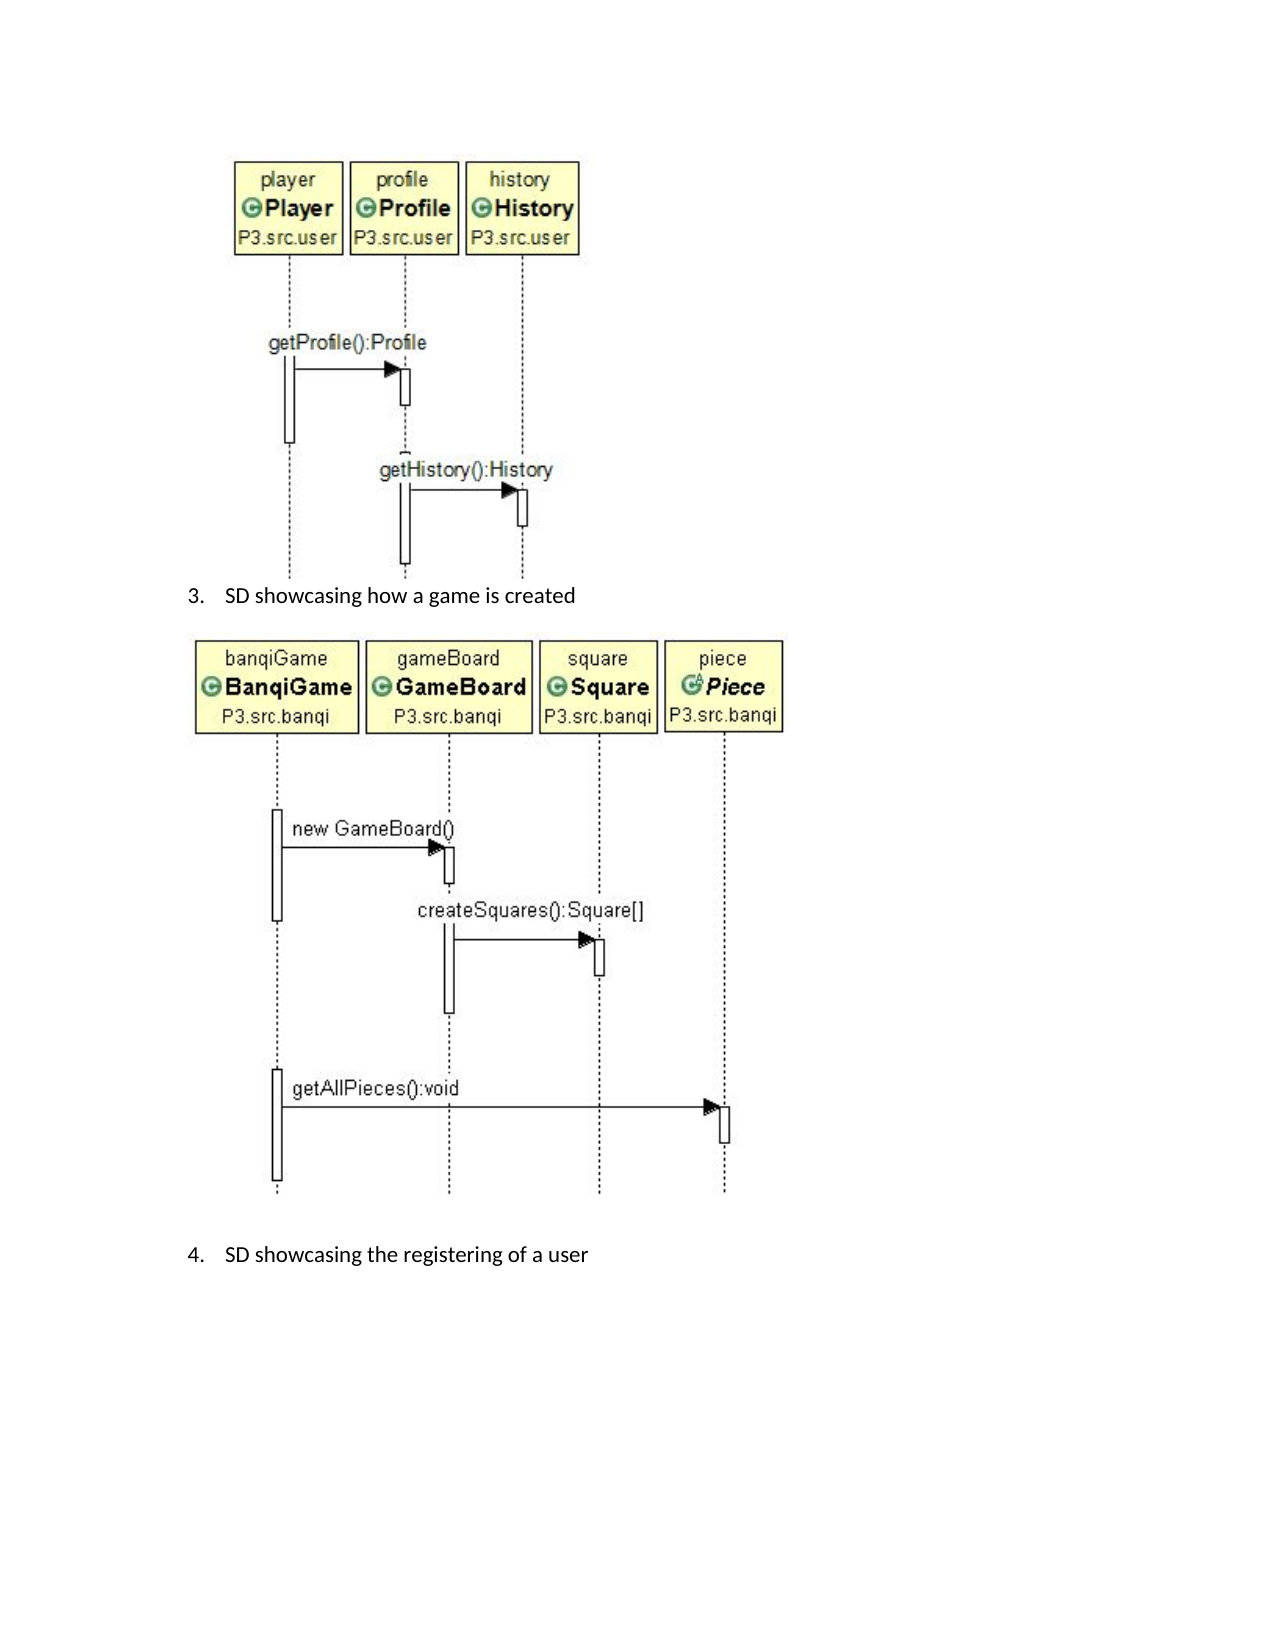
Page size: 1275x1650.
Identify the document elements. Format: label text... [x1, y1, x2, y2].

list SD showcasing the registering of a user [187, 1241, 1125, 1269]
picture [150, 628, 857, 1241]
list SD showcasing how a game is created [187, 581, 1125, 609]
picture [150, 150, 869, 582]
